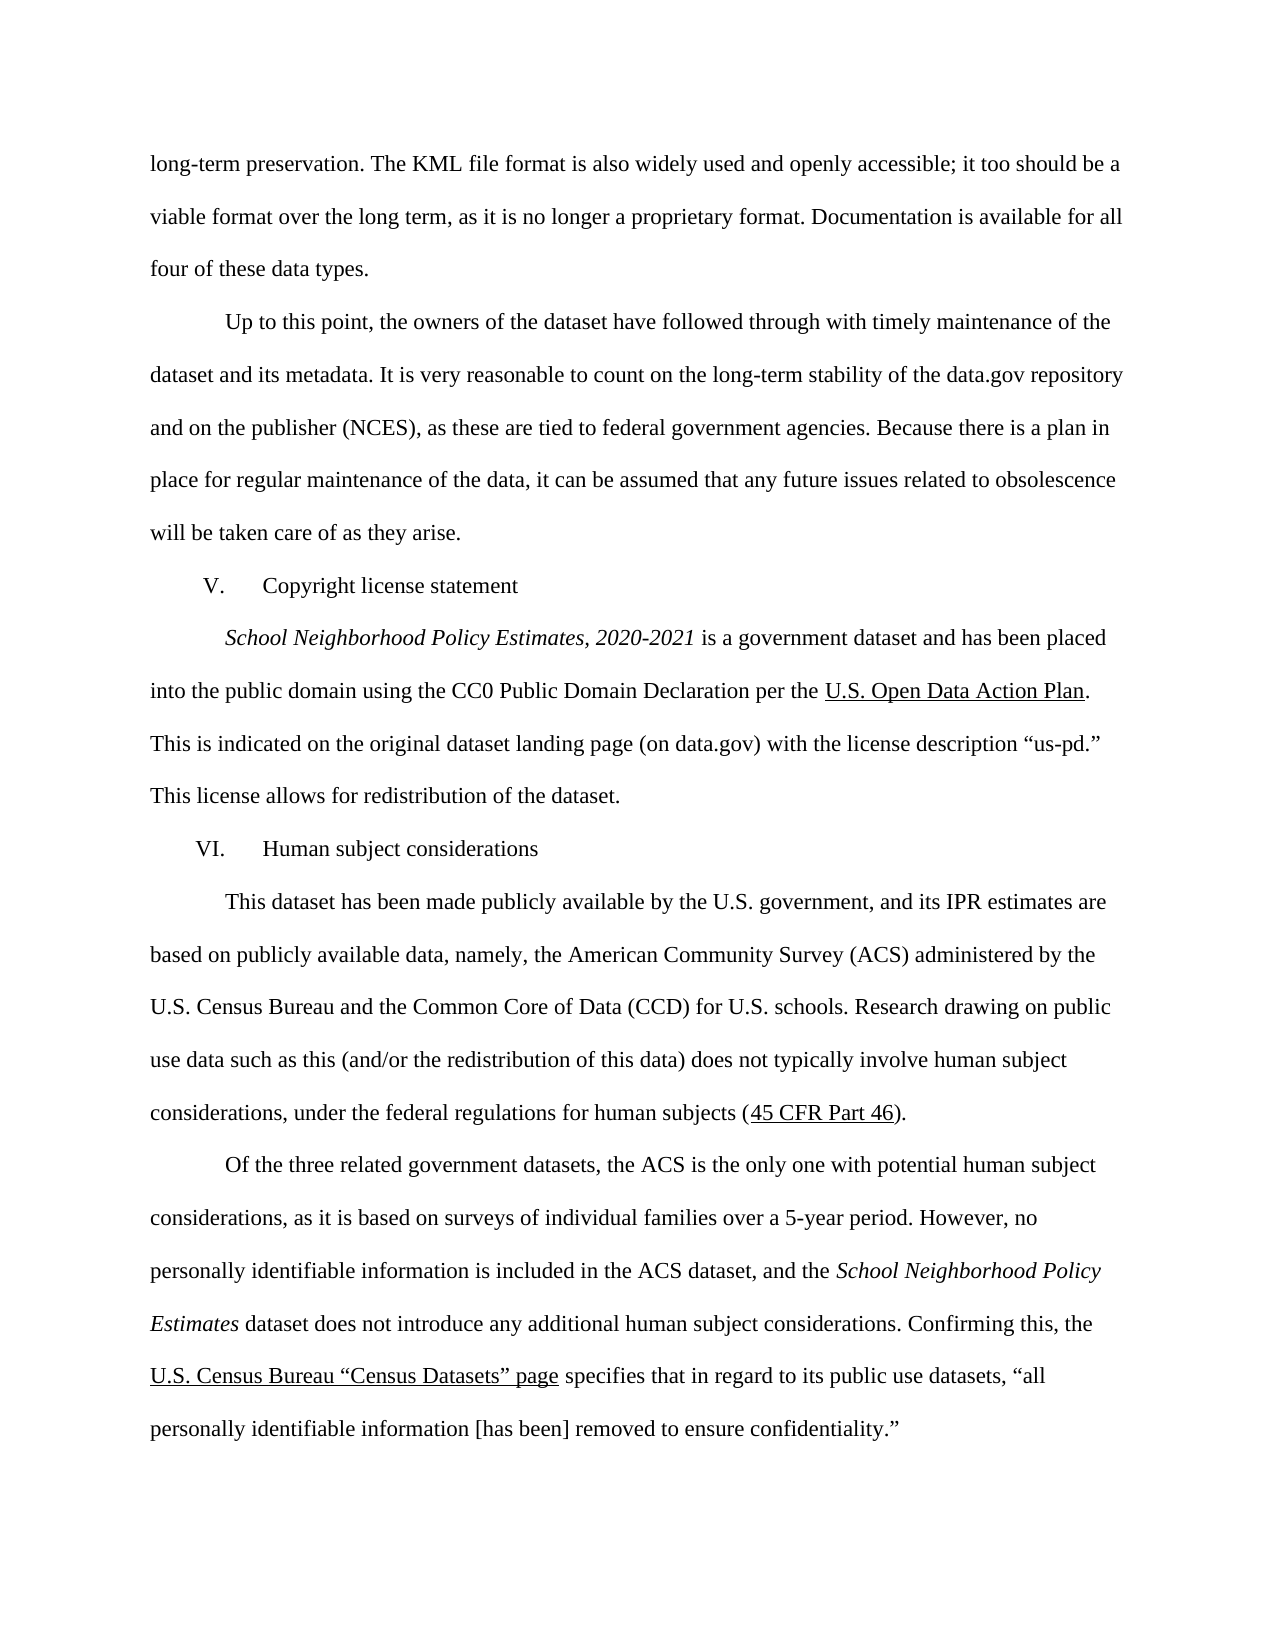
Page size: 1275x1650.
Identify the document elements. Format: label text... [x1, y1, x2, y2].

text School Neighborhood Policy Estimates, 2020-2021 is a government dataset and has been placed into the public domain using the CC0 Public Domain Declaration per the U.S. Open Data Action Plan. This is indicated on the original dataset landing page (on data.gov) with the license description “us-pd.” This license allows for redistribution of the dataset. [150, 624, 1125, 809]
text Of the three related government datasets, the ACS is the only one with potential human subject considerations, as it is based on surveys of individual families over a 5-year period. However, no personally identifiable information is included in the ACS dataset, and the School Neighborhood Policy Estimates dataset does not introduce any additional human subject considerations. Confirming this, the U.S. Census Bureau “Census Datasets” page specifies that in regard to its public use datasets, “all personally identifiable information [has been] removed to ensure confidentiality.” [150, 1151, 1125, 1441]
list Human subject considerations [225, 835, 1125, 862]
list Copyright license statement [225, 572, 1125, 598]
text This dataset has been made publicly available by the U.S. government, and its IPR estimates are based on publicly available data, namely, the American Community Survey (ACS) administered by the U.S. Census Bureau and the Common Core of Data (CCD) for U.S. schools. Research drawing on public use data such as this (and/or the redistribution of this data) does not typically involve human subject considerations, under the federal regulations for human subjects (45 CFR Part 46). [150, 888, 1125, 1125]
text Up to this point, the owners of the dataset have followed through with timely maintenance of the dataset and its metadata. It is very reasonable to count on the long-term stability of the data.gov repository and on the publisher (NCES), as these are tied to federal government agencies. Because there is a plan in place for regular maintenance of the data, it can be assumed that any future issues related to obsolescence will be taken care of as they arise. [150, 308, 1125, 545]
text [150, 150, 1125, 282]
